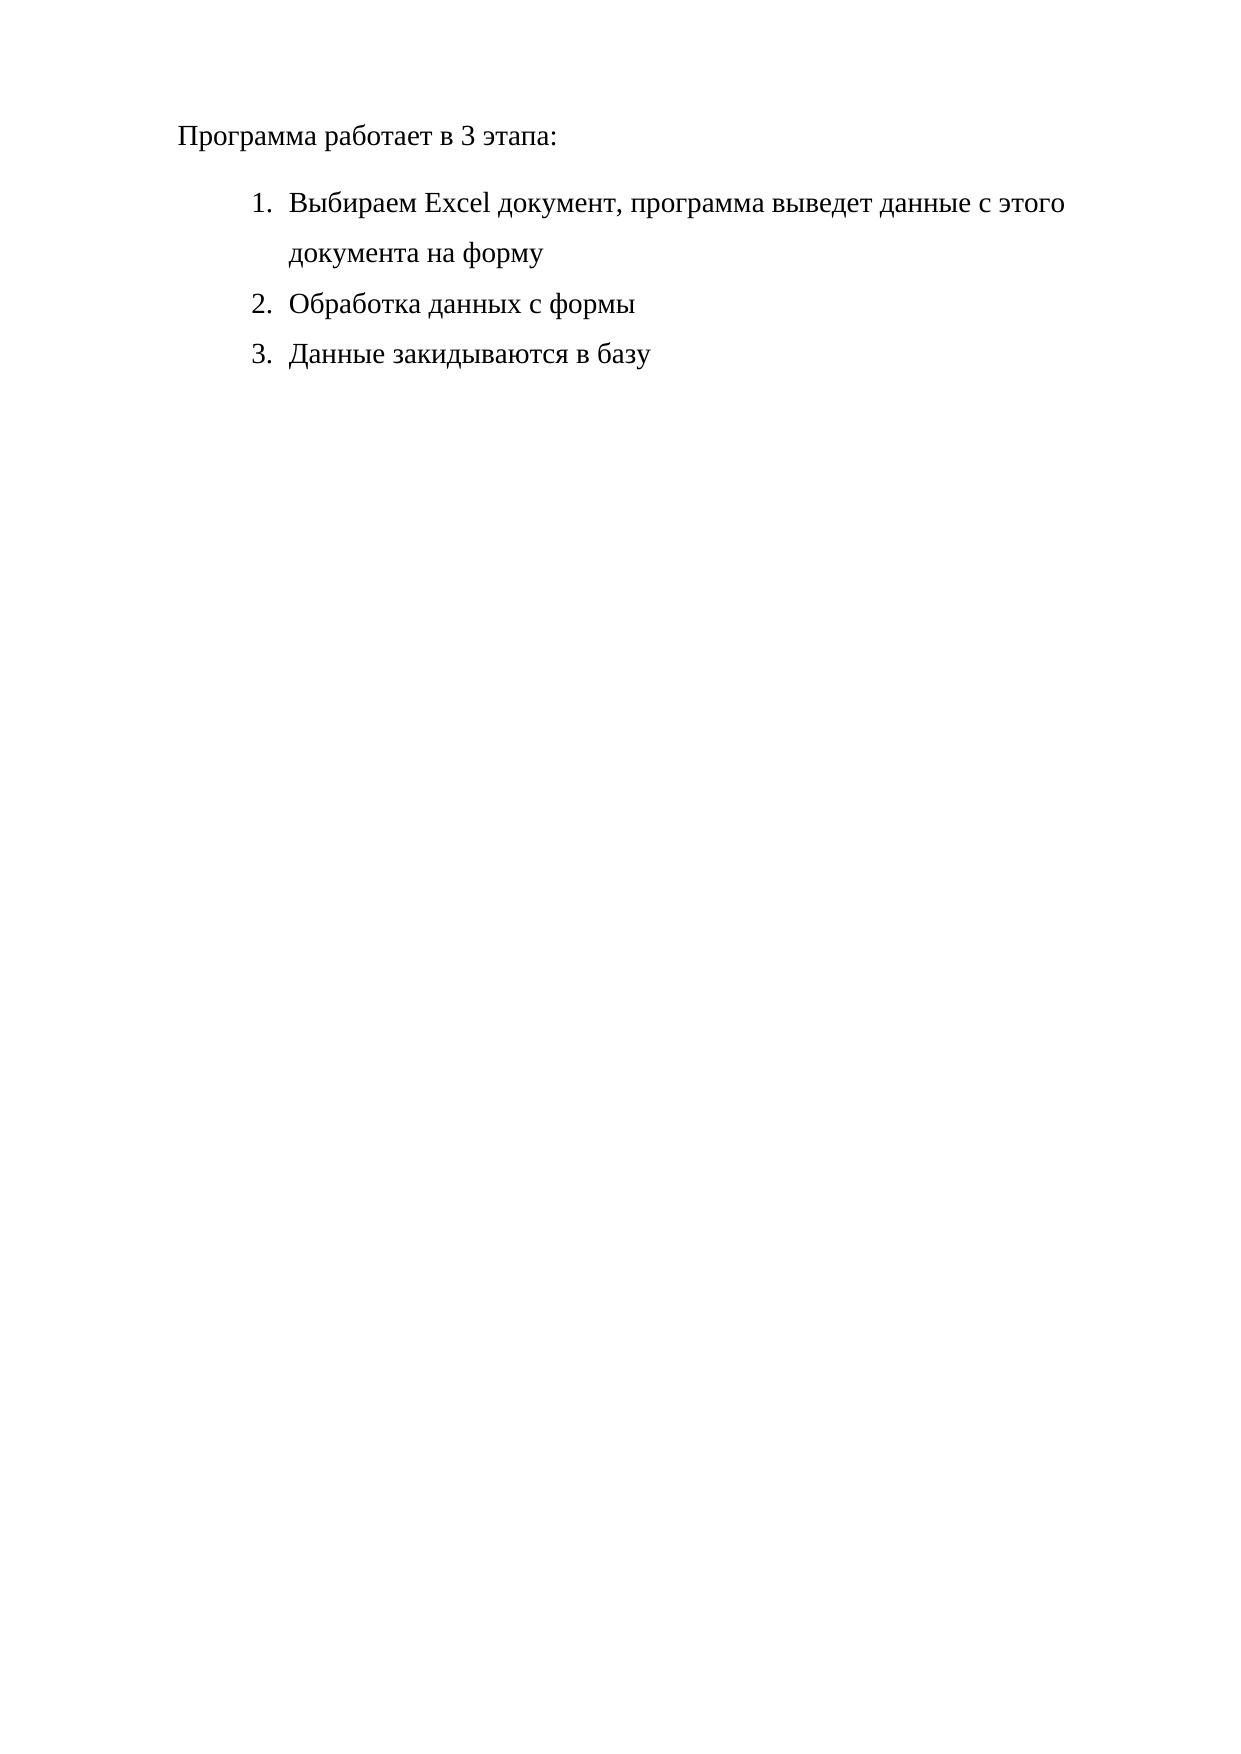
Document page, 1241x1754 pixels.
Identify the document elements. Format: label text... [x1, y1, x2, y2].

text Программа работает в 3 этапа: [177, 118, 1152, 152]
list Данные закидываются в базу [251, 336, 1152, 369]
list Обработка данных с формы [251, 286, 1152, 319]
list Выбираем Excel документ, программа выведет данные с этого документа на форму [251, 185, 1152, 269]
